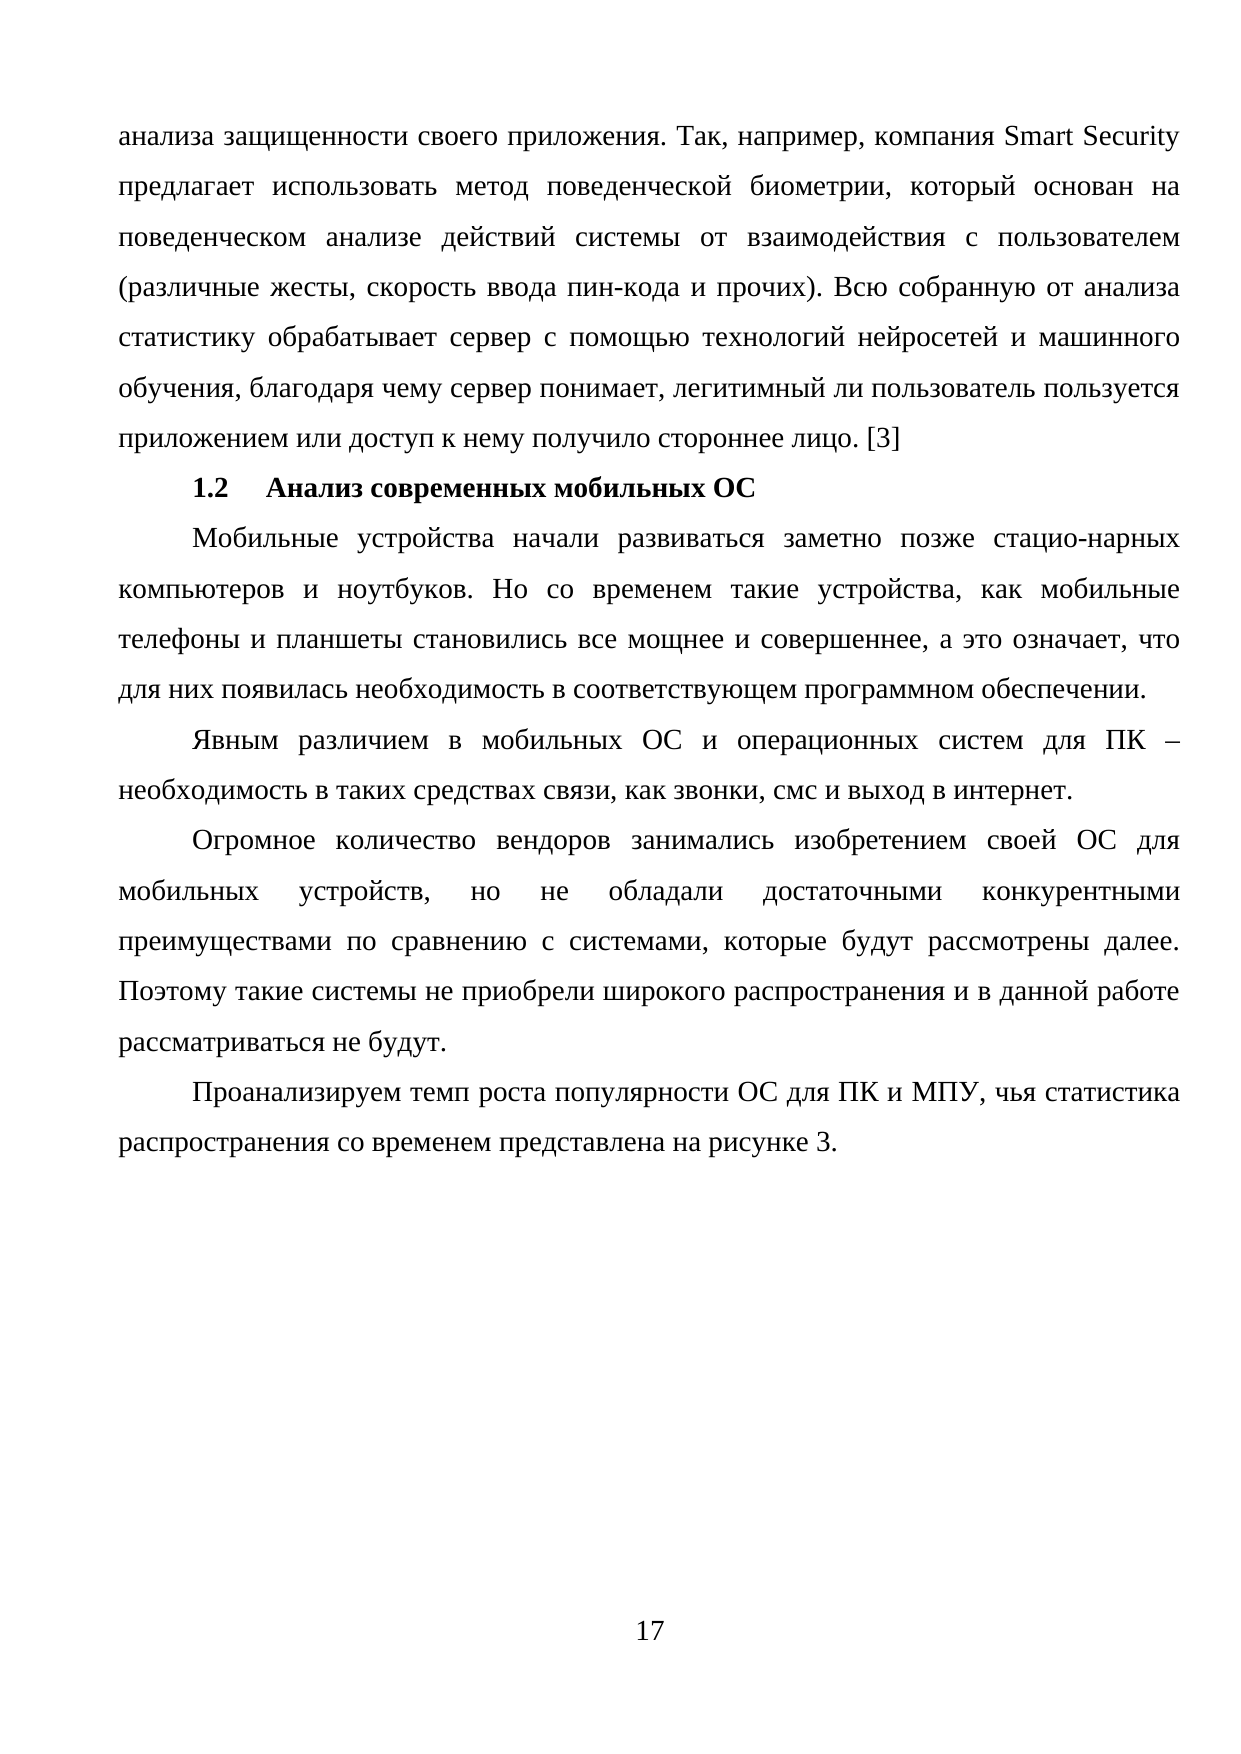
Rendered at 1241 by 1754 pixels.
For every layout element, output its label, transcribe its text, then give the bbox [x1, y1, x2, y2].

text Мобильные устройства начали развиваться заметно позже стацио-нарных компьютеров и ноутбуков. Но со временем такие устройства, как мобильные телефоны и планшеты становились все мощнее и совершеннее, а это означает, что для них появилась необходимость в соответствующем программном обеспечении. [118, 521, 1181, 705]
text Явным различием в мобильных ОС и операционных систем для ПК – необходимость в таких средствах связи, как звонки, смс и выход в интернет. [118, 722, 1181, 806]
list Анализ современных мобильных ОС [118, 470, 1181, 504]
text Проанализируем темп роста популярности ОС для ПК и МПУ, чья статистика распространения со временем представлена на рисунке 3. [118, 1074, 1181, 1158]
text Огромное количество вендоров занимались изобретением своей ОС для мобильных устройств, но не обладали достаточными конкурентными преимуществами по сравнению с системами, которые будут рассмотрены далее. Поэтому такие системы не приобрели широкого распространения и в данной работе рассматриваться не будут. [118, 822, 1181, 1057]
